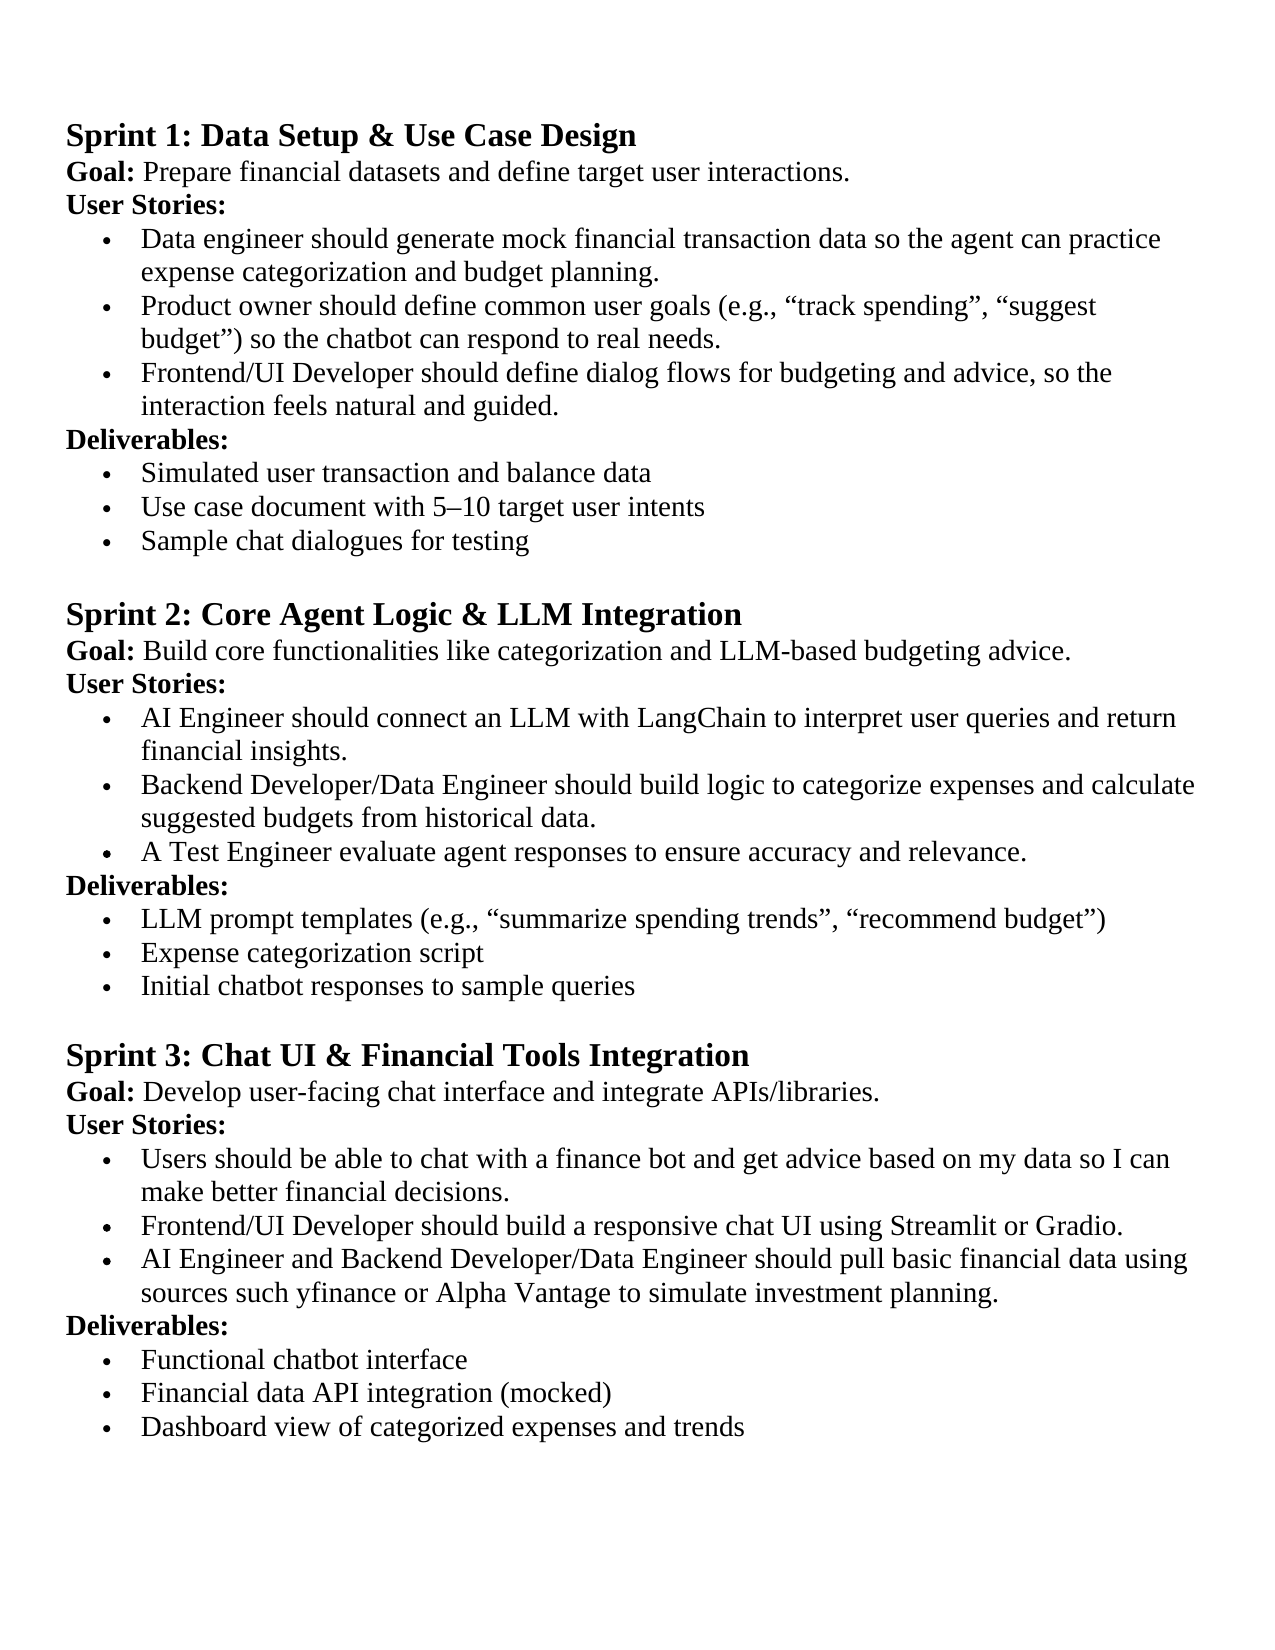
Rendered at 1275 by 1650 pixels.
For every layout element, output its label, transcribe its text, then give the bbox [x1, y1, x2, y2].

list AI Engineer should connect an LLM with LangChain to interpret user queries and return financial insights. [103, 700, 1200, 767]
list AI Engineer and Backend Developer/Data Engineer should pull basic financial data using sources such yfinance or Alpha Vantage to simulate investment planning. [103, 1241, 1200, 1308]
list Financial data API integration (mocked) [103, 1376, 1200, 1409]
list Initial chatbot responses to sample queries [103, 968, 1200, 1002]
list Users should be able to chat with a finance bot and get advice based on my data so I can make better financial decisions. [103, 1141, 1200, 1208]
text Goal: Prepare financial datasets and define target user interactions. [66, 154, 1200, 187]
list Use case document with 5–10 target user intents [103, 489, 1200, 523]
text User Stories: [66, 1107, 1200, 1141]
text User Stories: [66, 187, 1200, 221]
text Deliverables: [66, 1308, 1200, 1342]
list Simulated user transaction and balance data [103, 456, 1200, 489]
list Dashboard view of categorized expenses and trends [103, 1409, 1200, 1443]
text Goal: Build core functionalities like categorization and LLM-based budgeting advice. [66, 633, 1200, 666]
text Deliverables: [66, 868, 1200, 901]
list Frontend/UI Developer should build a responsive chat UI using Streamlit or Gradio. [103, 1208, 1200, 1241]
list Backend Developer/Data Engineer should build logic to categorize expenses and calculate suggested budgets from historical data. [103, 767, 1200, 834]
text Sprint 2: Core Agent Logic & LLM Integration [66, 594, 1200, 633]
list Data engineer should generate mock financial transaction data so the agent can practice expense categorization and budget planning. [103, 221, 1200, 288]
list Sample chat dialogues for testing [103, 523, 1200, 556]
list A Test Engineer evaluate agent responses to ensure accuracy and relevance. [103, 834, 1200, 868]
text Deliverables: [66, 422, 1200, 456]
text Sprint 1: Data Setup & Use Case Design [66, 115, 1200, 154]
text Goal: Develop user-facing chat interface and integrate APIs/libraries. [66, 1074, 1200, 1107]
list Functional chatbot interface [103, 1342, 1200, 1376]
list LLM prompt templates (e.g., “summarize spending trends”, “recommend budget”) [103, 901, 1200, 935]
list Expense categorization script [103, 935, 1200, 968]
list Frontend/UI Developer should define dialog flows for budgeting and advice, so the interaction feels natural and guided. [103, 355, 1200, 422]
text User Stories: [66, 666, 1200, 700]
text Sprint 3: Chat UI & Financial Tools Integration [66, 1035, 1200, 1074]
list Product owner should define common user goals (e.g., “track spending”, “suggest budget”) so the chatbot can respond to real needs. [103, 288, 1200, 355]
